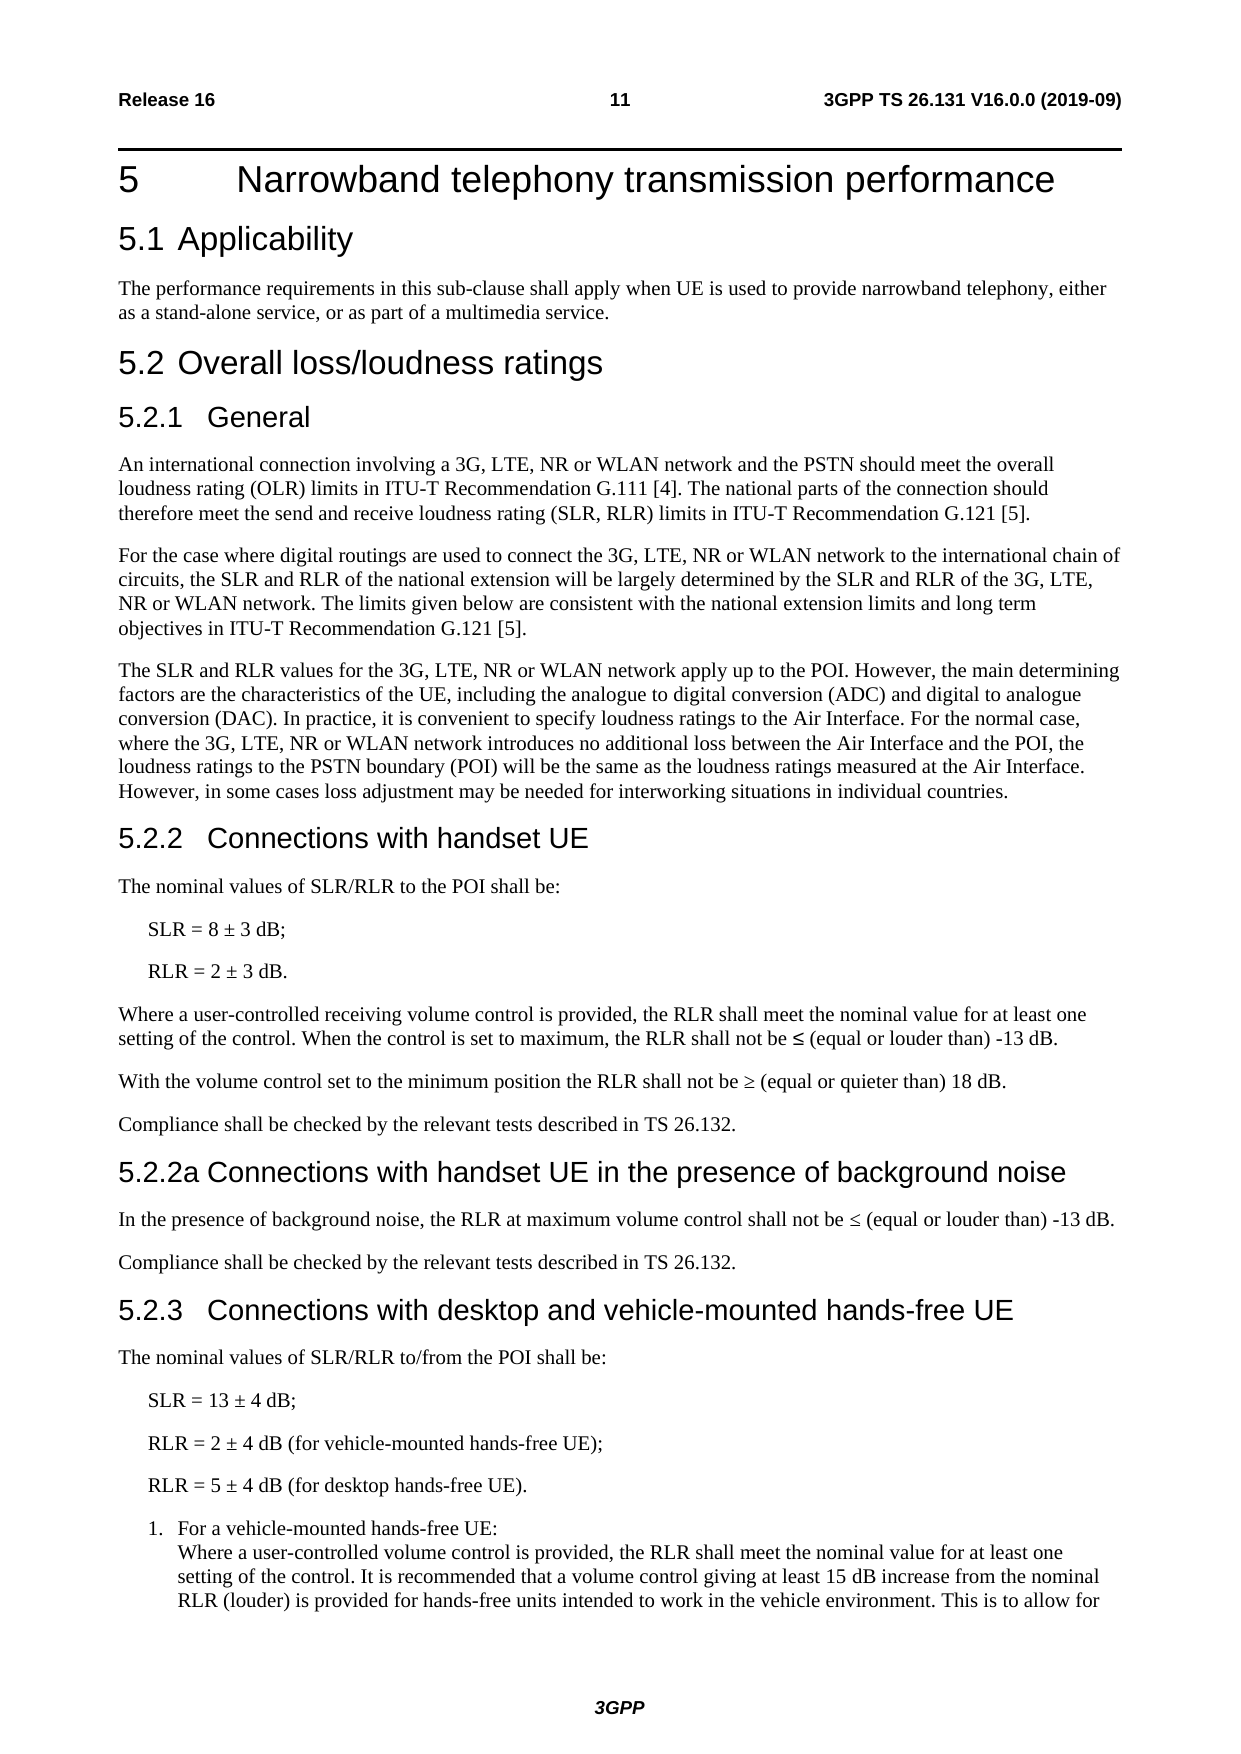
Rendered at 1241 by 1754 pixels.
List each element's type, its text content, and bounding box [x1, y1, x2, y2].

text For the case where digital routings are used to connect the 3G, LTE, NR or WLAN network to the international chain of circuits, the SLR and RLR of the national extension will be largely determined by the SLR and RLR of the 3G, LTE, NR or WLAN network. The limits given below are consistent with the national extension limits and long term objectives in ITU-T Recommendation G.121 [5]. [118, 543, 1122, 639]
text The SLR and RLR values for the 3G, LTE, NR or WLAN network apply up to the POI. However, the main determining factors are the characteristics of the UE, including the analogue to digital conversion (ADC) and digital to analogue conversion (DAC). In practice, it is convenient to specify loudness ratings to the Air Interface. For the normal case, where the 3G, LTE, NR or WLAN network introduces no additional loss between the Air Interface and the POI, the loudness ratings to the PSTN boundary (POI) will be the same as the loudness ratings measured at the Air Interface. However, in some cases loss adjustment may be needed for interworking situations in individual countries. [118, 658, 1122, 803]
text SLR = 13 ± 4 dB; [148, 1388, 1122, 1412]
subtitle 5.2.2a Connections with handset UE in the presence of background noise [118, 1155, 1122, 1188]
text The nominal values of SLR/RLR to the POI shall be: [118, 874, 1122, 898]
text RLR = 5 ± 4 dB (for desktop hands-free UE). [148, 1473, 1122, 1497]
text RLR = 2 ± 4 dB (for vehicle-mounted hands-free UE); [148, 1431, 1122, 1454]
subtitle 5.1 Applicability [118, 219, 1122, 257]
subtitle 5.2.3 Connections with desktop and vehicle-mounted hands-free UE [118, 1293, 1122, 1326]
text The nominal values of SLR/RLR to/from the POI shall be: [118, 1345, 1122, 1369]
subtitle 5.2 Overall loss/loudness ratings [118, 343, 1122, 381]
text SLR = 8 ± 3 dB; [148, 916, 1122, 941]
text In the presence of background noise, the RLR at maximum volume control shall not be ≤ (equal or louder than) -13 dB. [118, 1207, 1122, 1231]
subtitle 5.2.1 General [118, 400, 1122, 433]
subtitle 5 Narrowband telephony transmission performance [118, 151, 1122, 200]
text Compliance shall be checked by the relevant tests described in TS 26.132. [118, 1112, 1122, 1136]
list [148, 1516, 1122, 1612]
text RLR = 2 ± 3 dB. [148, 959, 1122, 983]
text Where a user-controlled receiving volume control is provided, the RLR shall meet the nominal value for at least one setting of the control. When the control is set to maximum, the RLR shall not be ≤ (equal or louder than) -13 dB. [118, 1002, 1122, 1050]
text An international connection involving a 3G, LTE, NR or WLAN network and the PSTN should meet the overall loudness rating (OLR) limits in ITU-T Recommendation G.111 [4]. The national parts of the connection should therefore meet the send and receive loudness rating (SLR, RLR) limits in ITU-T Recommendation G.121 [5]. [118, 452, 1122, 524]
subtitle 5.2.2 Connections with handset UE [118, 821, 1122, 855]
text The performance requirements in this sub-clause shall apply when UE is used to provide narrowband telephony, either as a stand-alone service, or as part of a multimedia service. [118, 276, 1122, 324]
text Compliance shall be checked by the relevant tests described in TS 26.132. [118, 1250, 1122, 1274]
text With the volume control set to the minimum position the RLR shall not be ≥ (equal or quieter than) 18 dB. [118, 1069, 1122, 1093]
